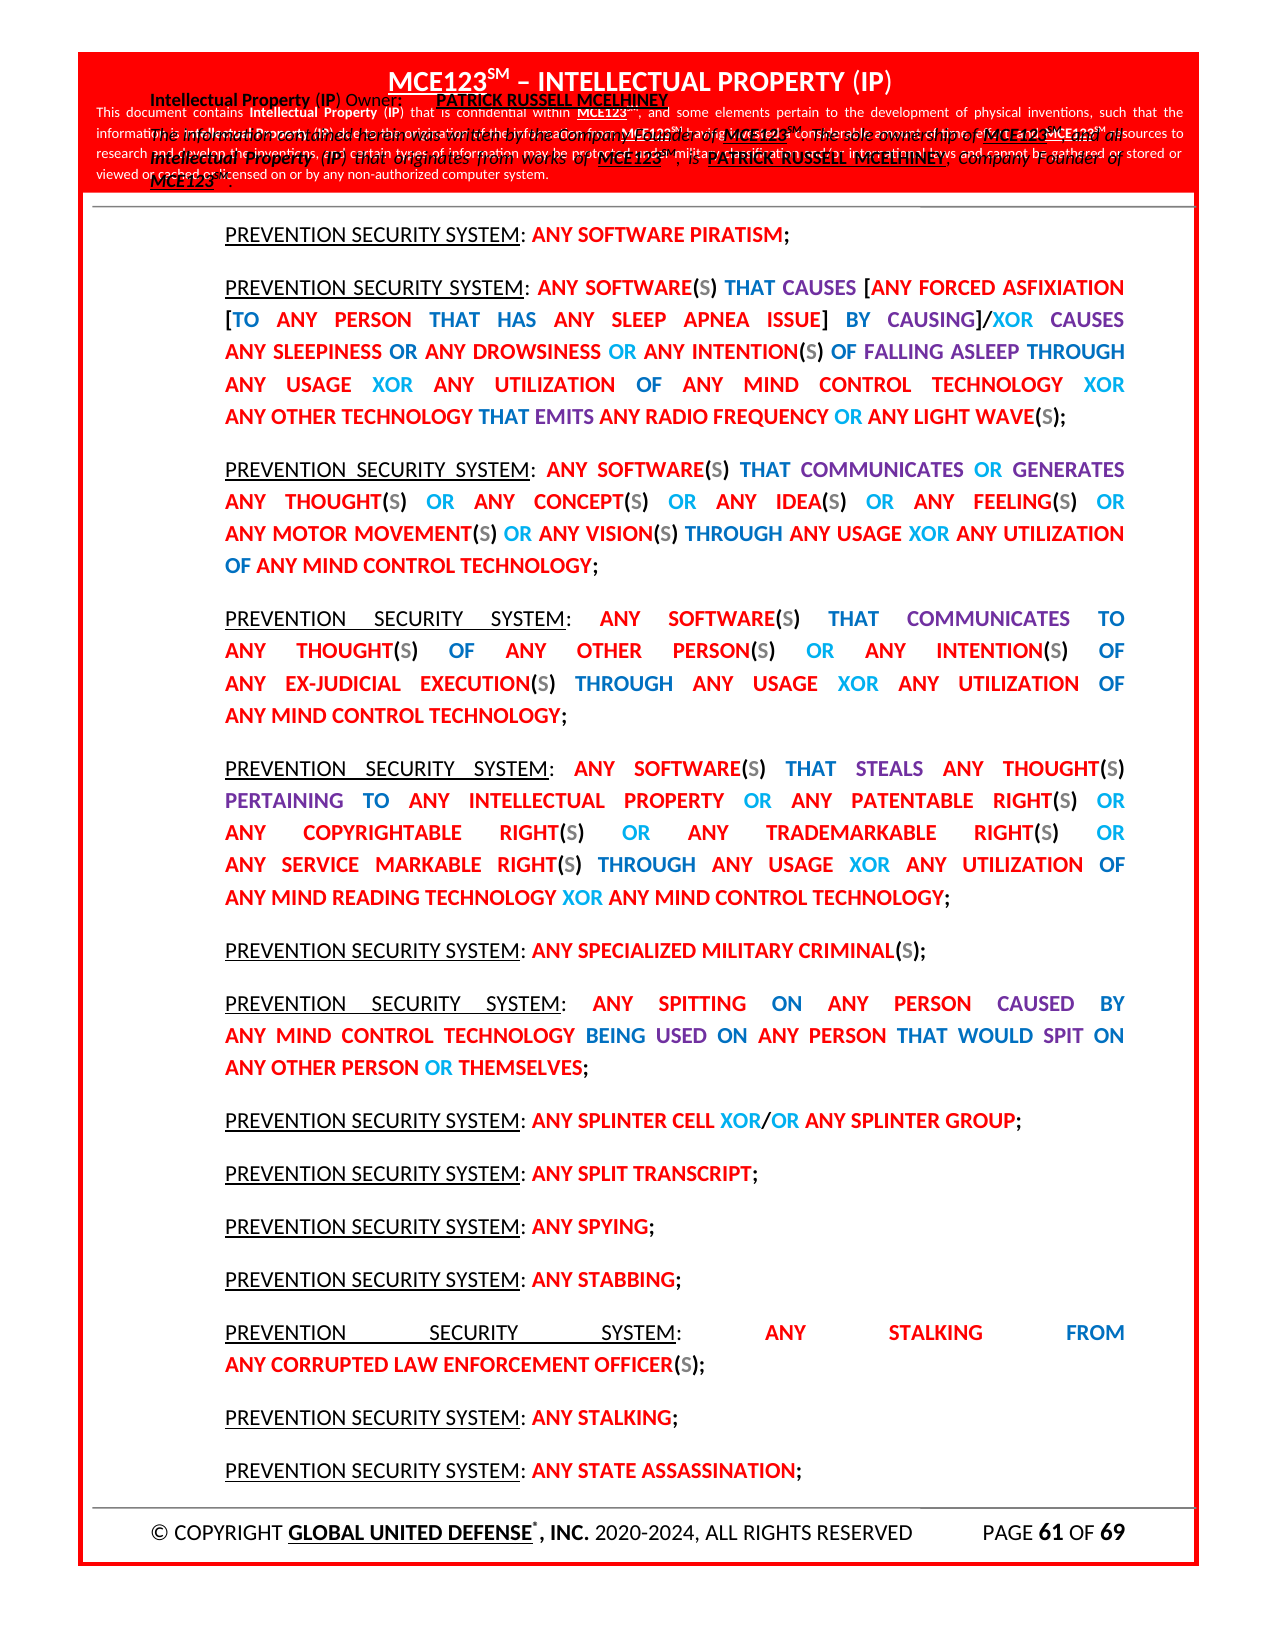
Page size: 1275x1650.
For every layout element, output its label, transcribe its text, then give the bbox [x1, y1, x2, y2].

text PREVENTION SECURITY SYSTEM: ANY STALKING FROM ANY CORRUPTED LAW ENFORCEMENT OFFICER(S); [225, 1318, 1125, 1378]
text PREVENTION SECURITY SYSTEM: ANY SPECIALIZED MILITARY CRIMINAL(S); [225, 936, 1125, 964]
text PREVENTION SECURITY SYSTEM: ANY SOFTWARE(S) THAT COMMUNICATES TO ANY THOUGHT(S) OF ANY OTHER PERSON(S) OR ANY INTENTION(S) OF ANY EX-JUDICIAL EXECUTION(S) THROUGH ANY USAGE XOR ANY UTILIZATION OF ANY MIND CONTROL TECHNOLOGY; [225, 604, 1125, 729]
text PREVENTION SECURITY SYSTEM: ANY SPLINTER CELL XOR/OR ANY SPLINTER GROUP; [225, 1106, 1125, 1134]
text PREVENTION SECURITY SYSTEM: ANY SPITTING ON ANY PERSON CAUSED BY ANY MIND CONTROL TECHNOLOGY BEING USED ON ANY PERSON THAT WOULD SPIT ON ANY OTHER PERSON OR THEMSELVES; [225, 989, 1125, 1081]
text PREVENTION SECURITY SYSTEM: ANY STABBING; [225, 1265, 1125, 1293]
text PREVENTION SECURITY SYSTEM: ANY STATE ASSASSINATION; [225, 1457, 1125, 1484]
text PREVENTION SECURITY SYSTEM: ANY STALKING; [225, 1403, 1125, 1432]
text PREVENTION SECURITY SYSTEM: ANY SOFTWARE(S) THAT COMMUNICATES OR GENERATES ANY THOUGHT(S) OR ANY CONCEPT(S) OR ANY IDEA(S) OR ANY FEELING(S) OR ANY MOTOR MOVEMENT(S) OR ANY VISION(S) THROUGH ANY USAGE XOR ANY UTILIZATION OF ANY MIND CONTROL TECHNOLOGY; [225, 455, 1125, 579]
text PREVENTION SECURITY SYSTEM: ANY SPLIT TRANSCRIPT; [225, 1159, 1125, 1187]
text PREVENTION SECURITY SYSTEM: ANY SPYING; [225, 1212, 1125, 1240]
text PREVENTION SECURITY SYSTEM: ANY SOFTWARE(S) THAT CAUSES [ANY FORCED ASFIXIATION [TO ANY PERSON THAT HAS ANY SLEEP APNEA ISSUE] BY CAUSING]/XOR CAUSES ANY SLEEPINESS OR ANY DROWSINESS OR ANY INTENTION(S) OF FALLING ASLEEP THROUGH ANY USAGE XOR ANY UTILIZATION OF ANY MIND CONTROL TECHNOLOGY XOR ANY OTHER TECHNOLOGY THAT EMITS ANY RADIO FREQUENCY OR ANY LIGHT WAVE(S); [225, 273, 1125, 430]
text PREVENTION SECURITY SYSTEM: ANY SOFTWARE(S) THAT STEALS ANY THOUGHT(S) PERTAINING TO ANY INTELLECTUAL PROPERTY OR ANY PATENTABLE RIGHT(S) OR ANY COPYRIGHTABLE RIGHT(S) OR ANY TRADEMARKABLE RIGHT(S) OR ANY SERVICE MARKABLE RIGHT(S) THROUGH ANY USAGE XOR ANY UTILIZATION OF ANY MIND READING TECHNOLOGY XOR ANY MIND CONTROL TECHNOLOGY; [225, 754, 1125, 911]
text PREVENTION SECURITY SYSTEM: ANY SOFTWARE PIRATISM; [225, 220, 1125, 248]
